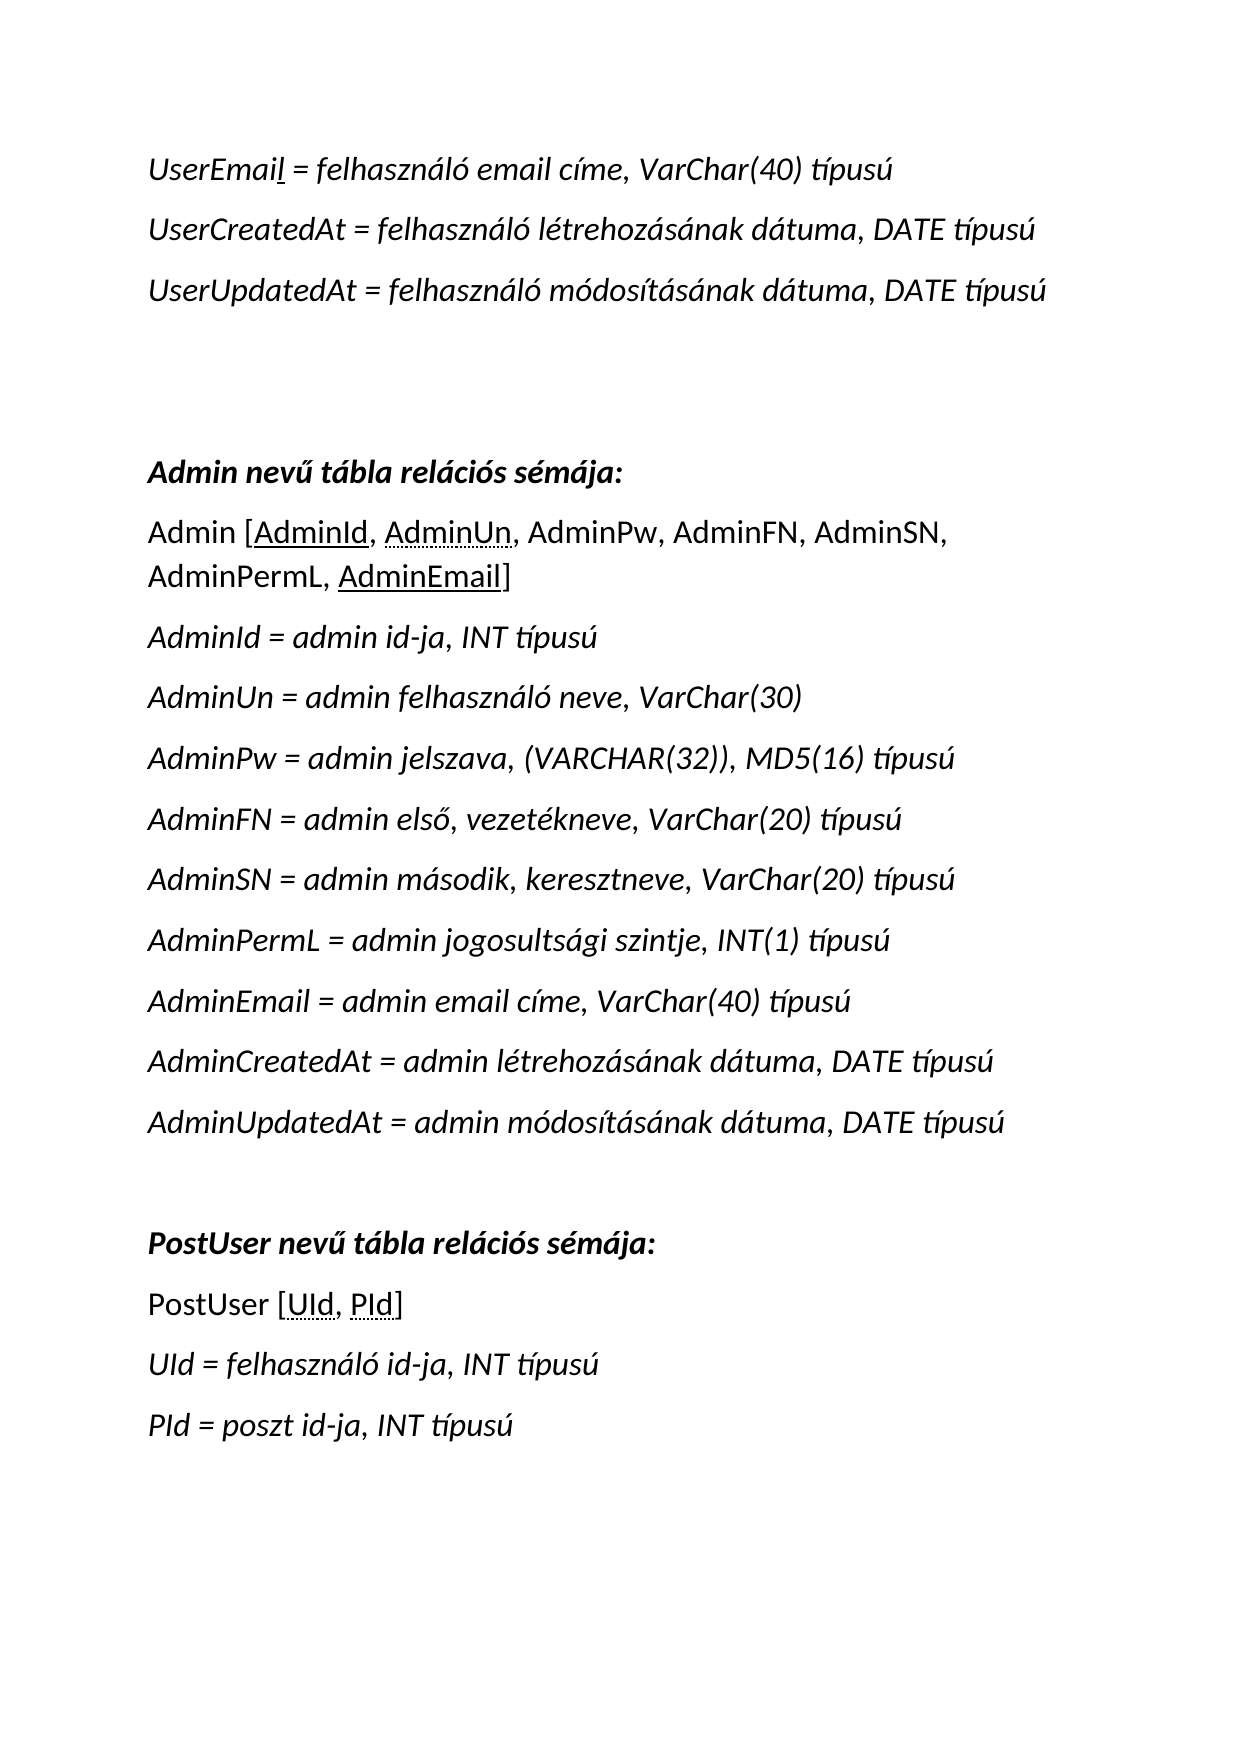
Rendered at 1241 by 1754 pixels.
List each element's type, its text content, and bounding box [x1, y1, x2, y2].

text UserCreatedAt = felhasználó létrehozásának dátuma, DATE típusú [148, 208, 1093, 249]
text AdminFN = admin első, vezetékneve, VarChar(20) típusú [148, 798, 1093, 838]
text AdminUn = admin felhasználó neve, VarChar(30) [148, 677, 1093, 717]
text AdminId = admin id-ja, INT típusú [148, 616, 1093, 657]
text UId = felhasználó id-ja, INT típusú [148, 1343, 1093, 1384]
text Admin [AdminId, AdminUn, AdminPw, AdminFN, AdminSN, AdminPermL, AdminEmail] [148, 511, 1093, 596]
text AdminUpdatedAt = admin módosításának dátuma, DATE típusú [148, 1101, 1093, 1142]
text AdminPermL = admin jogosultsági szintje, INT(1) típusú [148, 919, 1093, 960]
text AdminCreatedAt = admin létrehozásának dátuma, DATE típusú [148, 1040, 1093, 1081]
text AdminPw = admin jelszava, (VARCHAR(32)), MD5(16) típusú [148, 737, 1093, 778]
text PostUser nevű tábla relációs sémája: [148, 1222, 1093, 1263]
text AdminSN = admin második, keresztneve, VarChar(20) típusú [148, 858, 1093, 899]
text UserUpdatedAt = felhasználó módosításának dátuma, DATE típusú [148, 269, 1093, 309]
text PostUser [UId, PId] [148, 1283, 1093, 1323]
text Admin nevű tábla relációs sémája: [148, 451, 1093, 491]
text UserEmail = felhasználó email címe, VarChar(40) típusú [148, 148, 1093, 188]
text AdminEmail = admin email címe, VarChar(40) típusú [148, 980, 1093, 1020]
text PId = poszt id-ja, INT típusú [148, 1404, 1093, 1445]
